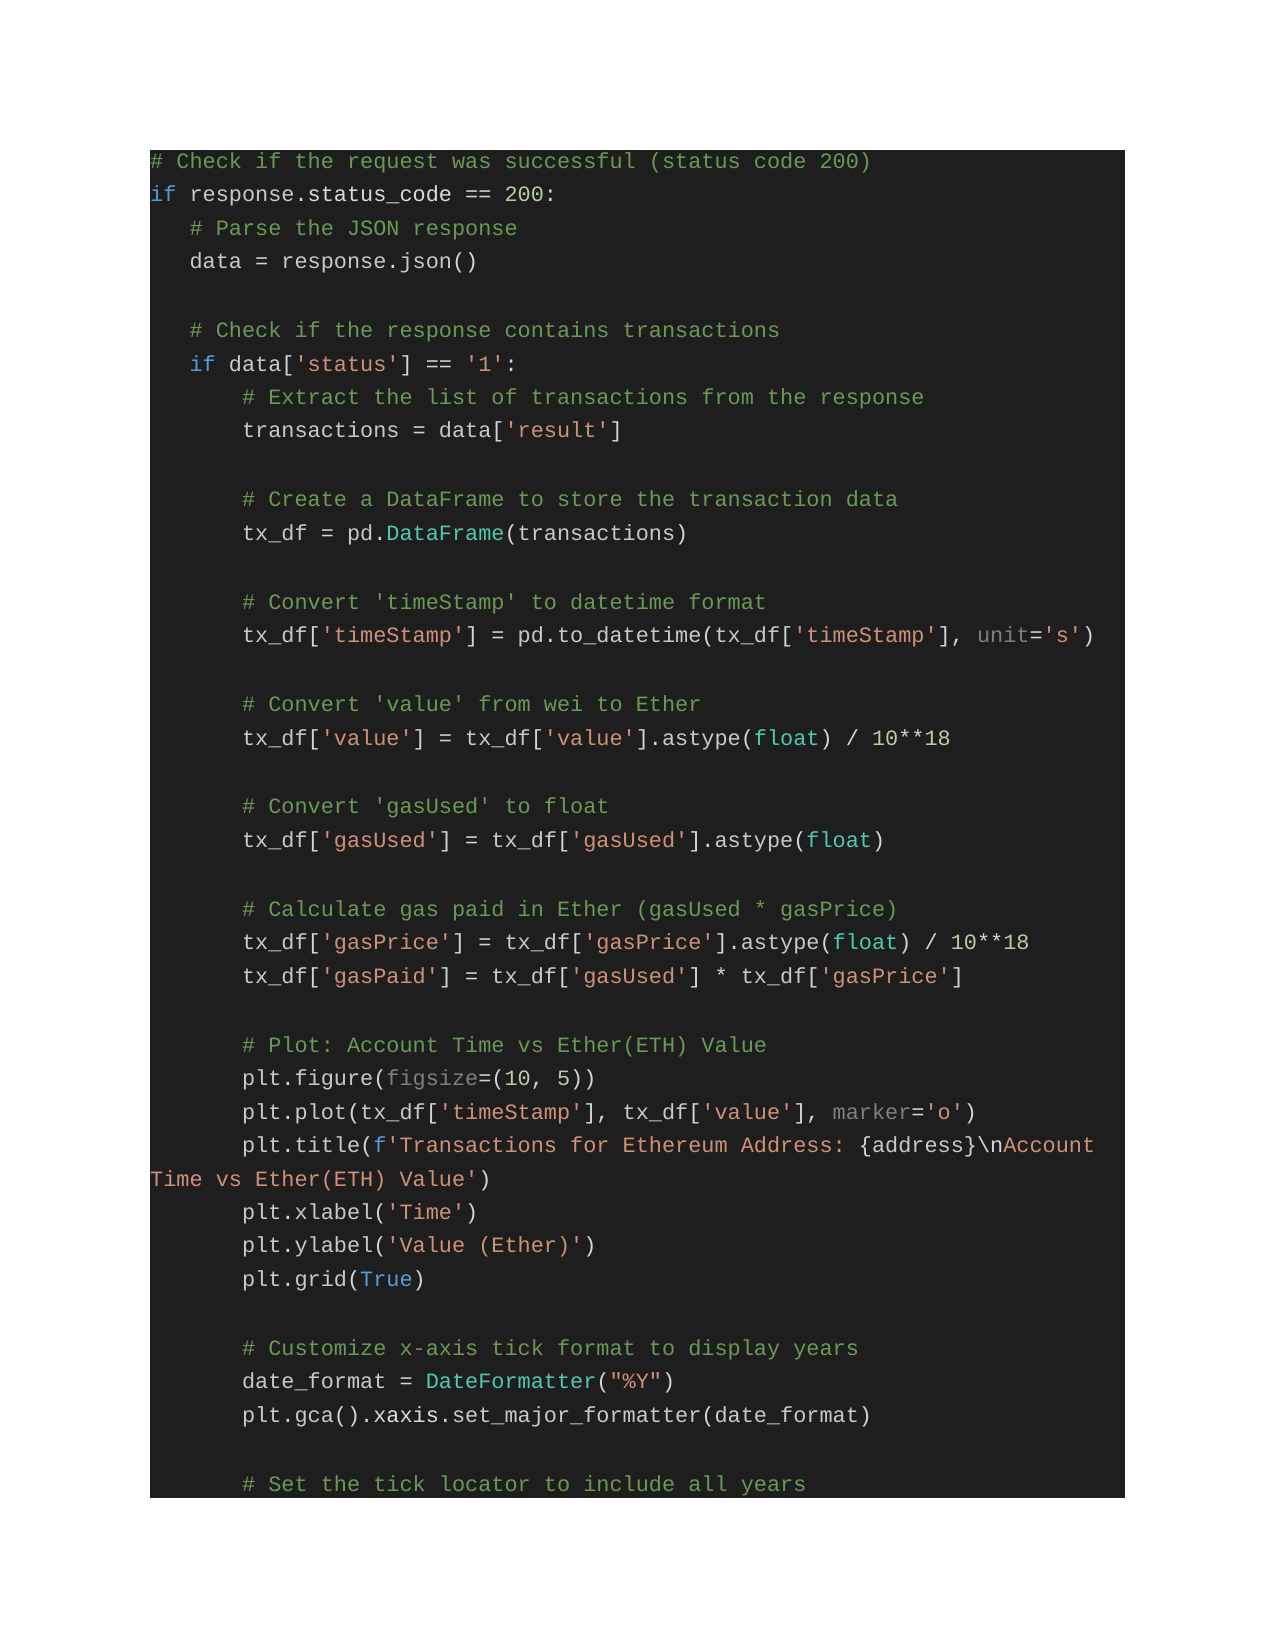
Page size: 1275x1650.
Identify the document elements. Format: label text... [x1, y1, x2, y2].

text # Set the tick locator to include all years [150, 1473, 1125, 1498]
text plt.title(f'Transactions for Ethereum Address: {address}\nAccount Time vs Ether(ETH) Value') [150, 1134, 1125, 1192]
text plt.gca().xaxis.set_major_formatter(date_format) [150, 1404, 1125, 1429]
text if response.status_code == 200: [150, 183, 1125, 208]
text plt.plot(tx_df['timeStamp'], tx_df['value'], marker='o') [150, 1101, 1125, 1126]
text if data['status'] == '1': [150, 353, 1125, 377]
text # Plot: Account Time vs Ether(ETH) Value [150, 1034, 1125, 1059]
text # Customize x-axis tick format to display years [150, 1337, 1125, 1362]
text # Convert 'value' from wei to Ether [150, 693, 1125, 718]
text tx_df['gasUsed'] = tx_df['gasUsed'].astype(float) [150, 829, 1125, 854]
text plt.ylabel('Value (Ether)') [150, 1234, 1125, 1259]
text data = response.json() [150, 250, 1125, 275]
text plt.figure(figsize=(10, 5)) [150, 1067, 1125, 1092]
text # Extract the list of transactions from the response [150, 386, 1125, 411]
text # Create a DataFrame to store the transaction data [150, 488, 1125, 513]
text tx_df['gasPrice'] = tx_df['gasPrice'].astype(float) / 10**18 [150, 932, 1125, 956]
text # Check if the request was successful (status code 200) [150, 150, 1125, 175]
text # Parse the JSON response [150, 217, 1125, 242]
text # Check if the response contains transactions [150, 319, 1125, 344]
text # Convert 'timeStamp' to datetime format [150, 591, 1125, 616]
text tx_df = pd.DataFrame(transactions) [150, 522, 1125, 547]
text # Convert 'gasUsed' to float [150, 796, 1125, 821]
text tx_df['gasPaid'] = tx_df['gasUsed'] * tx_df['gasPrice'] [150, 965, 1125, 990]
text tx_df['value'] = tx_df['value'].astype(float) / 10**18 [150, 727, 1125, 752]
text plt.grid(True) [150, 1268, 1125, 1293]
text # Calculate gas paid in Ether (gasUsed * gasPrice) [150, 898, 1125, 923]
text plt.xlabel('Time') [150, 1201, 1125, 1226]
text tx_df['timeStamp'] = pd.to_datetime(tx_df['timeStamp'], unit='s') [150, 624, 1125, 649]
text date_format = DateFormatter("%Y") [150, 1370, 1125, 1395]
text transactions = data['result'] [150, 419, 1125, 444]
